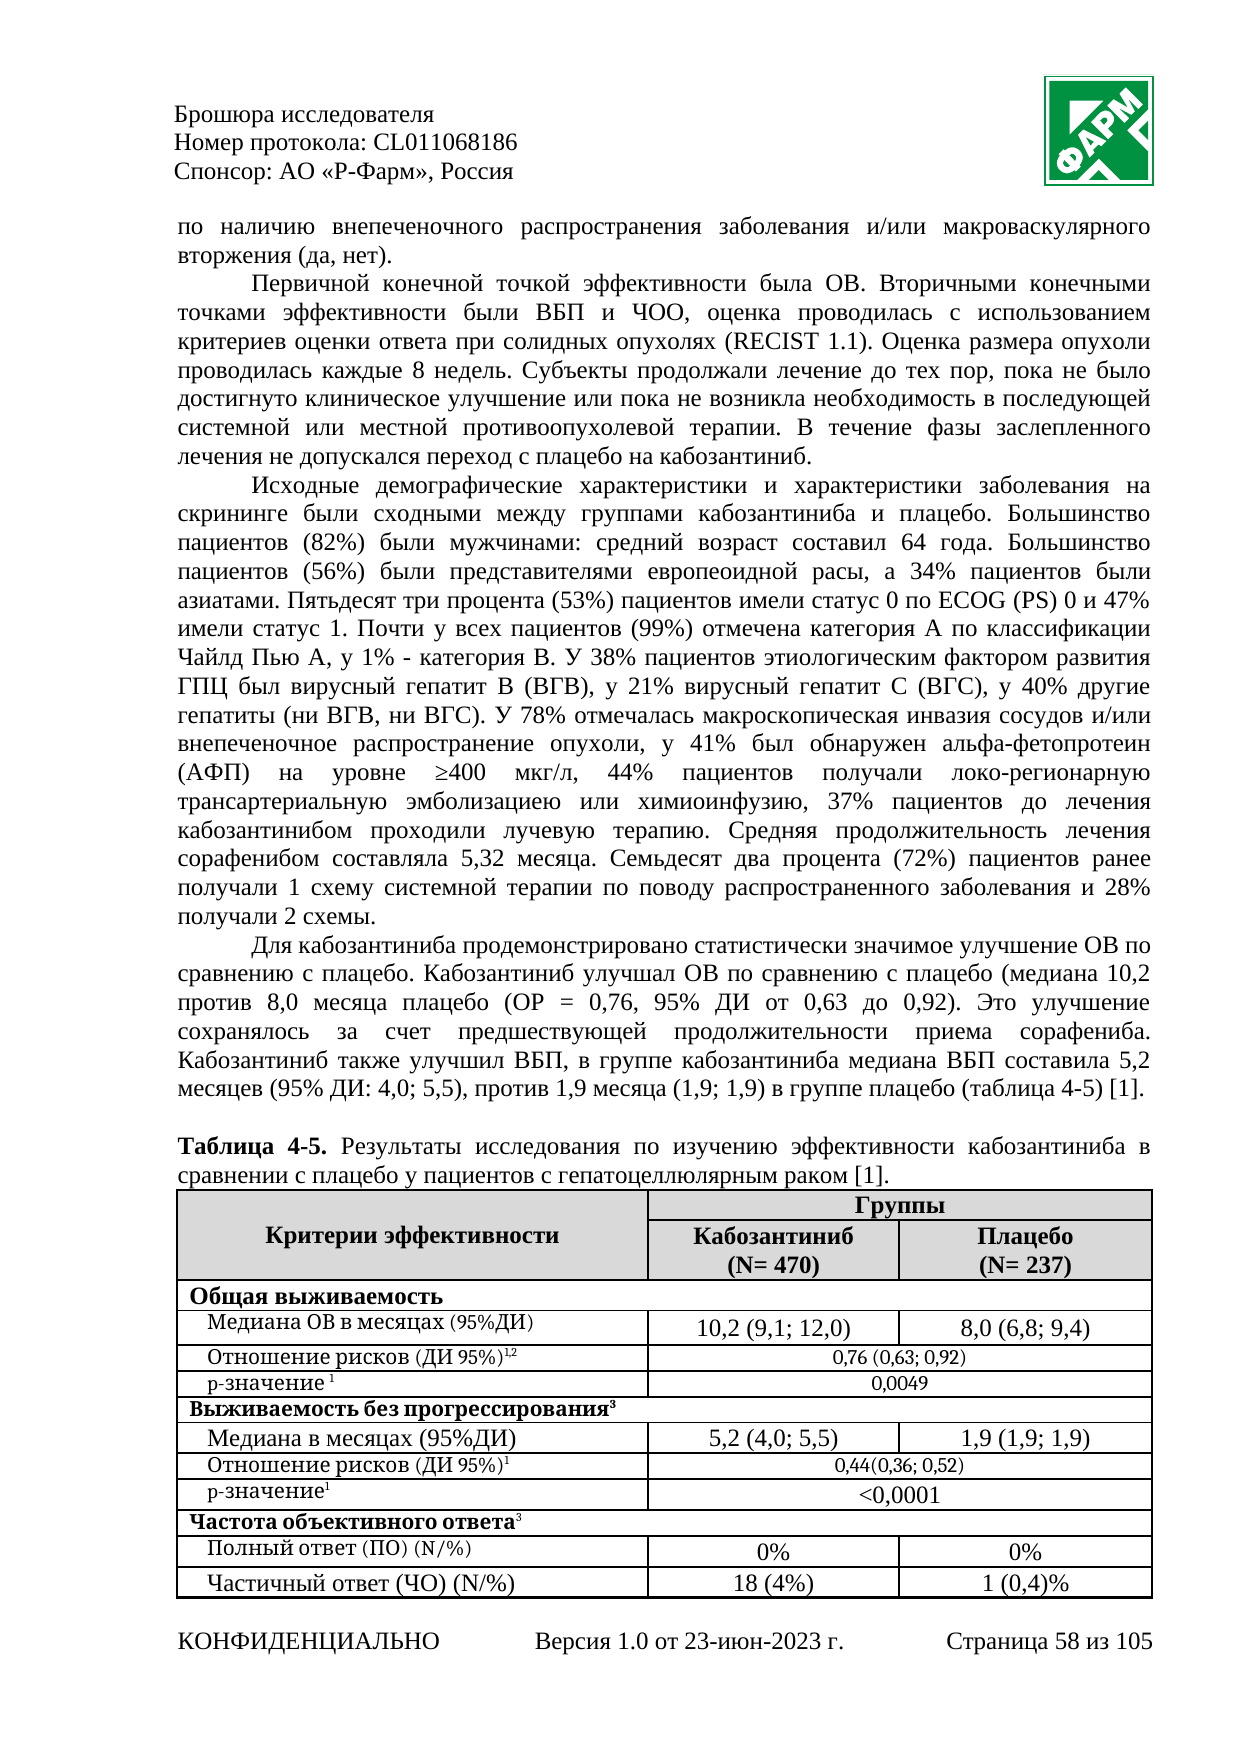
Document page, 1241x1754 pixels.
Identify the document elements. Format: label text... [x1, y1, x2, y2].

table_cell 5,2 (4,0; 5,5) [649, 1423, 898, 1452]
table_header Критерии эффективности [178, 1191, 647, 1279]
table_cell 8,0 (6,8; 9,4) [900, 1311, 1151, 1344]
table_cell Медиана ОВ в месяцах (95%ДИ) [178, 1311, 647, 1344]
table_cell Полный ответ (ПО) (N/%) [178, 1537, 647, 1566]
text Первичной конечной точкой эффективности была ОВ. Вторичными конечными точками эффективности были ВБП и ЧОО, оценка проводилась с использованием критериев оценки ответа при солидных опухолях (RECIST 1.1). Оценка размера опухоли проводилась каждые 8 недель. Субъекты продолжали лечение до тех пор, пока не было достигнуто клиническое улучшение или пока не возникла необходимость в последующей системной или местной противоопухолевой терапии. В течение фазы заслепленного лечения не допускался переход с плацебо на кабозантиниб. [177, 268, 1152, 470]
table_cell Частичный ответ (ЧО) (N/%) [178, 1568, 647, 1596]
table_cell Кабозантиниб (N= 470) [649, 1221, 898, 1279]
table_cell <0,0001 [649, 1480, 1151, 1509]
table_cell p-значение1 [178, 1480, 647, 1509]
table_cell Плацебо (N= 237) [900, 1221, 1151, 1279]
table_cell Отношение рисков (ДИ 95%)1 [178, 1454, 647, 1478]
table_cell 0% [649, 1537, 898, 1566]
table_cell 0,0049 [649, 1372, 1151, 1396]
table_cell 18 (4%) [649, 1568, 898, 1596]
table_header Группы [649, 1191, 1151, 1219]
table_cell 0% [900, 1537, 1151, 1566]
table_cell Отношение рисков (ДИ 95%)1,2 [178, 1346, 647, 1370]
table_cell 1,9 (1,9; 1,9) [900, 1423, 1151, 1452]
table_cell Медиана в месяцах (95%ДИ) [178, 1423, 647, 1452]
text Исходные демографические характеристики и характеристики заболевания на скрининге были сходными между группами кабозантиниба и плацебо. Большинство пациентов (82%) были мужчинами: средний возраст составил 64 года. Большинство пациентов (56%) были представителями европеоидной расы, а 34% пациентов были азиатами. Пятьдесят три процента (53%) пациентов имели статус 0 по ECOG (PS) 0 и 47% имели статус 1. Почти у всех пациентов (99%) отмечена категория А по классификации Чайлд Пью А, у 1% - категория В. У 38% пациентов этиологическим фактором развития ГПЦ был вирусный гепатит В (ВГВ), у 21% вирусный гепатит С (ВГС), у 40% другие гепатиты (ни ВГВ, ни ВГС). У 78% отмечалась макроскопическая инвазия сосудов и/или внепеченочное распространение опухоли, у 41% был обнаружен альфа-фетопротеин (АФП) на уровне ≥400 мкг/л, 44% пациентов получали локо-регионарную трансартериальную эмболизациею или химиоинфузию, 37% пациентов до лечения кабозантинибом проходили лучевую терапию. Средняя продолжительность лечения сорафенибом составляла 5,32 месяца. Семьдесят два процента (72%) пациентов ранее получали 1 схему системной терапии по поводу распространенного заболевания и 28% получали 2 схемы. [177, 470, 1152, 930]
table_cell 0,44(0,36; 0,52) [649, 1454, 1151, 1478]
table_cell Выживаемость без прогрессирования3 [178, 1398, 1151, 1422]
table_cell Общая выживаемость [178, 1281, 1151, 1310]
table_cell 10,2 (9,1; 12,0) [649, 1311, 898, 1344]
table_cell 0,76 (0,63; 0,92) [649, 1346, 1151, 1370]
text Таблица 4-5. Результаты исследования по изучению эффективности кабозантиниба в сравнении с плацебо у пациентов с гепатоцеллюлярным раком [1]. [177, 1131, 1152, 1188]
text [177, 211, 1152, 268]
table_cell p-значение 1 [178, 1372, 647, 1396]
table_cell Частота объективного ответа3 [178, 1511, 1151, 1535]
table_cell 1 (0,4)% [900, 1568, 1151, 1596]
text Для кабозантиниба продемонстрировано статистически значимое улучшение ОВ по сравнению с плацебо. Кабозантиниб улучшал ОВ по сравнению с плацебо (медиана 10,2 против 8,0 месяца плацебо (ОР = 0,76, 95% ДИ от 0,63 до 0,92). Это улучшение сохранялось за счет предшествующей продолжительности приема сорафениба. Кабозантиниб также улучшил ВБП, в группе кабозантиниба медиана ВБП составила 5,2 месяцев (95% ДИ: 4,0; 5,5), против 1,9 месяца (1,9; 1,9) в группе плацебо (таблица 4-5) [1]. [177, 930, 1152, 1102]
